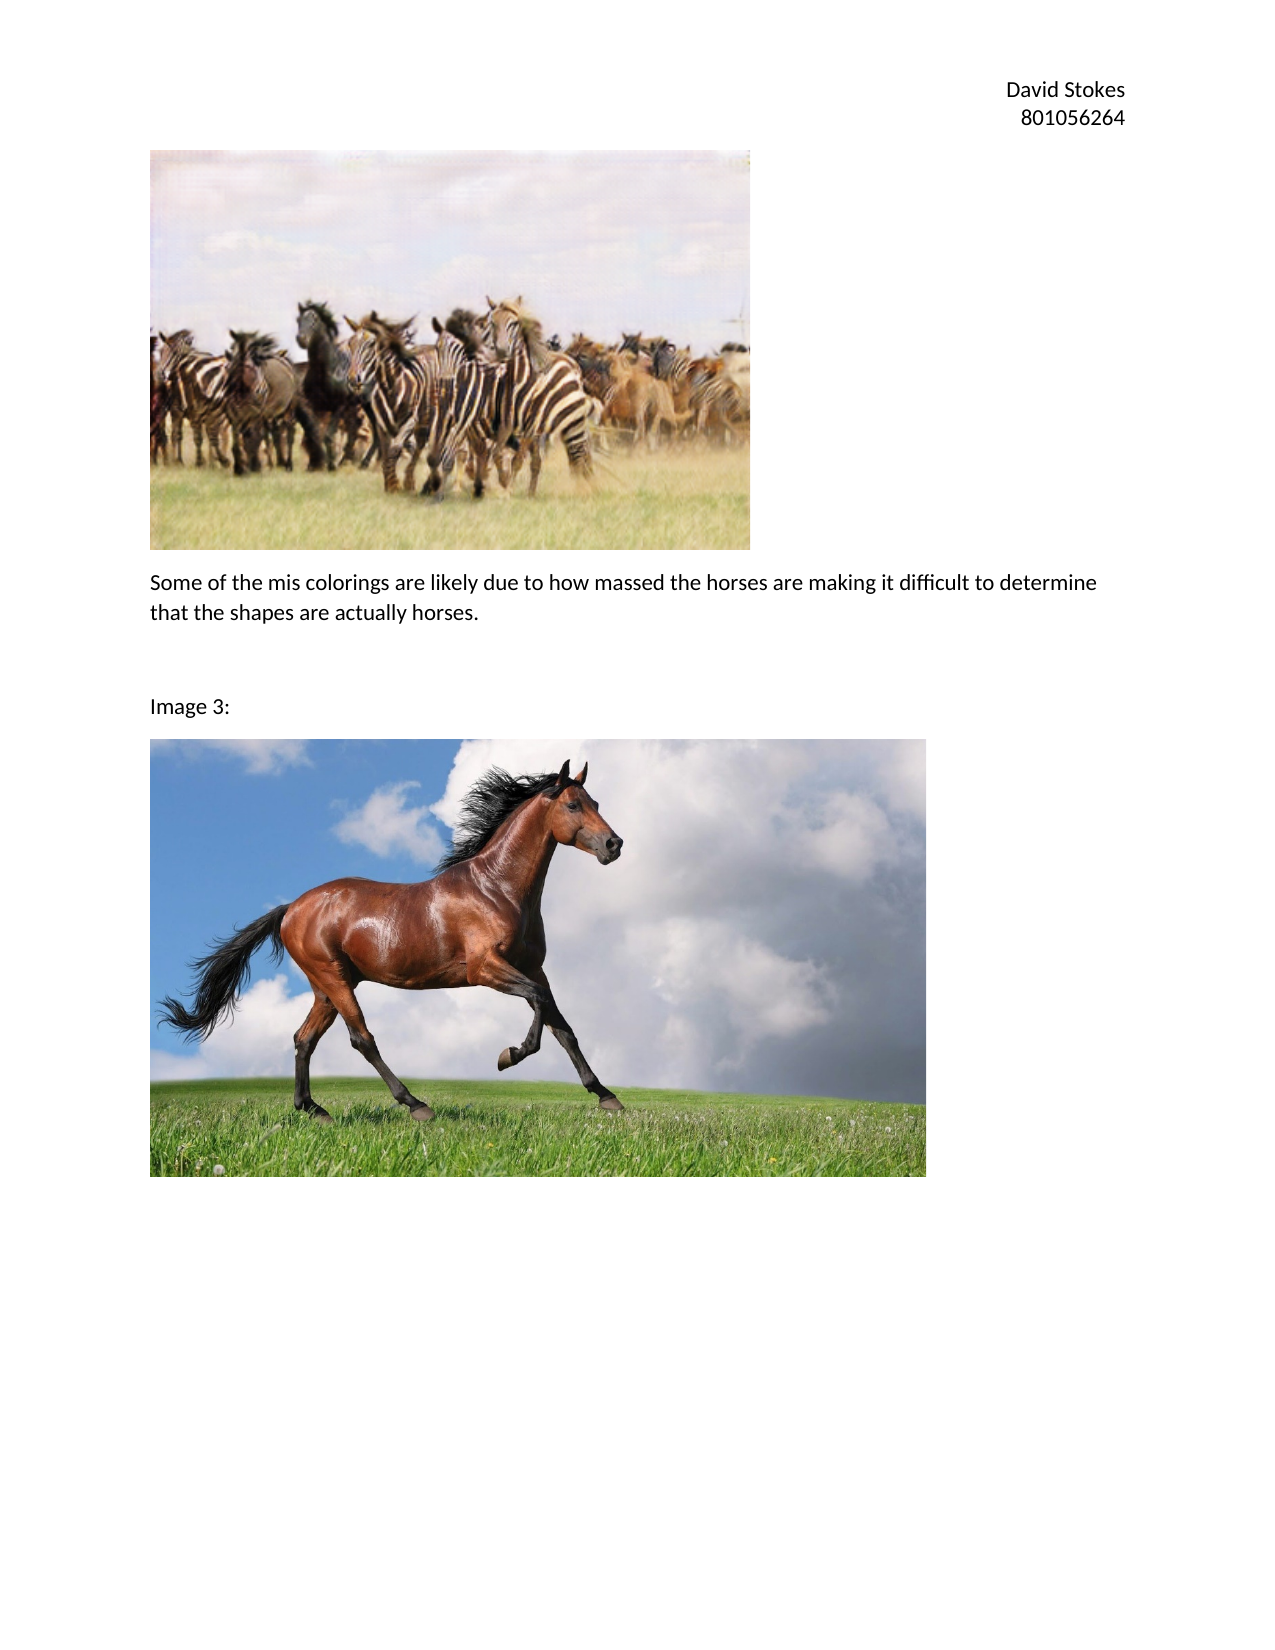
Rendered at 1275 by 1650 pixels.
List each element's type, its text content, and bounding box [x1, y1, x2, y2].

picture [150, 739, 927, 1177]
text Some of the mis colorings are likely due to how massed the horses are making it difficult to determine that the shapes are actually horses. [150, 568, 1125, 626]
picture [150, 150, 750, 550]
text Image 3: [150, 692, 1125, 720]
